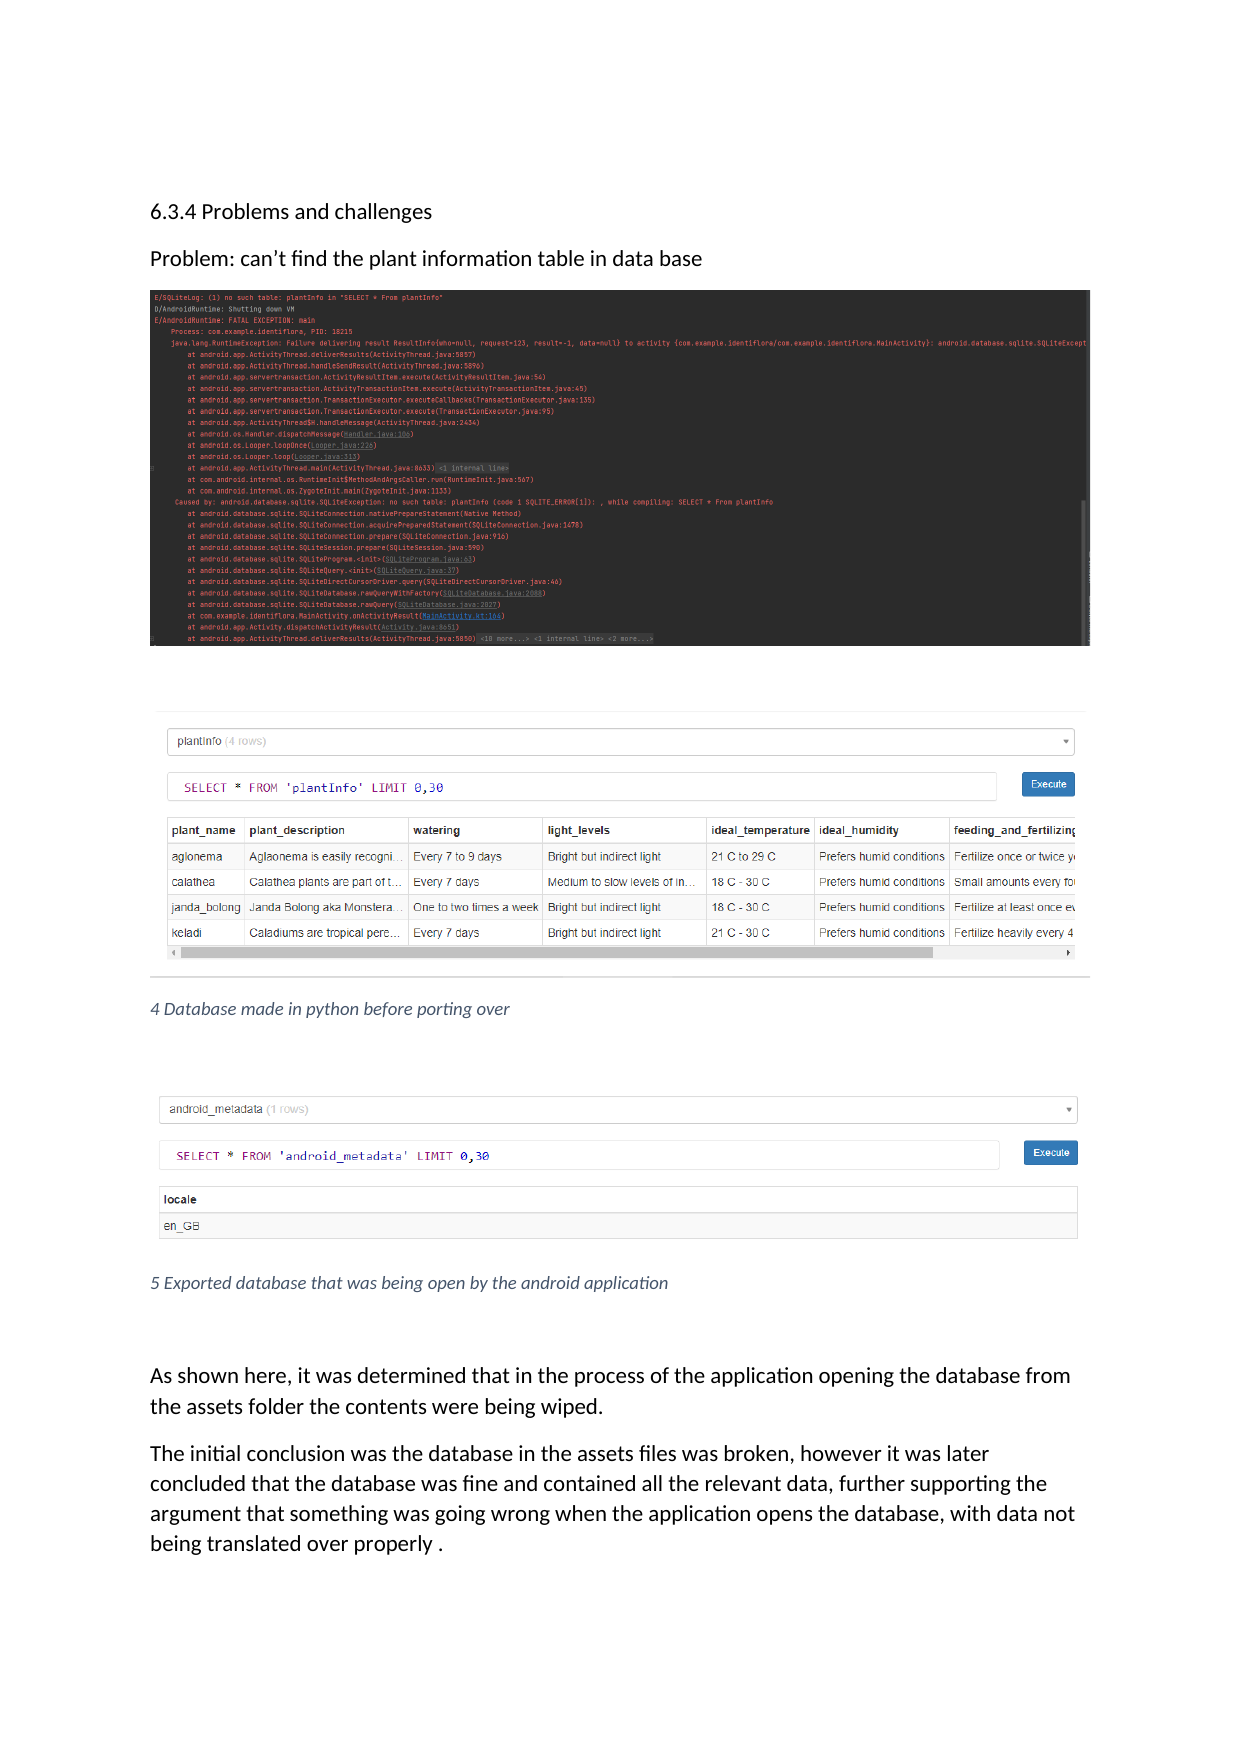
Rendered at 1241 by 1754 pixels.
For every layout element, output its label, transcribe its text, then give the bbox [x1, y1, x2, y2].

picture [150, 711, 1091, 978]
picture [150, 290, 1091, 646]
text Problem: can’t find the plant information table in data base [150, 244, 1090, 272]
text The initial conclusion was the database in the assets files was broken, however it was later concluded that the database was fine and contained all the relevant data, further supporting the argument that something was going wrong when the application opens the database, with data not being translated over properly . [150, 1439, 1090, 1557]
picture [150, 1087, 1091, 1252]
text As shown here, it was determined that in the process of the application opening the database from the assets folder the contents were being wiped. [150, 1362, 1090, 1420]
text 6.3.4 Problems and challenges [150, 197, 1090, 225]
